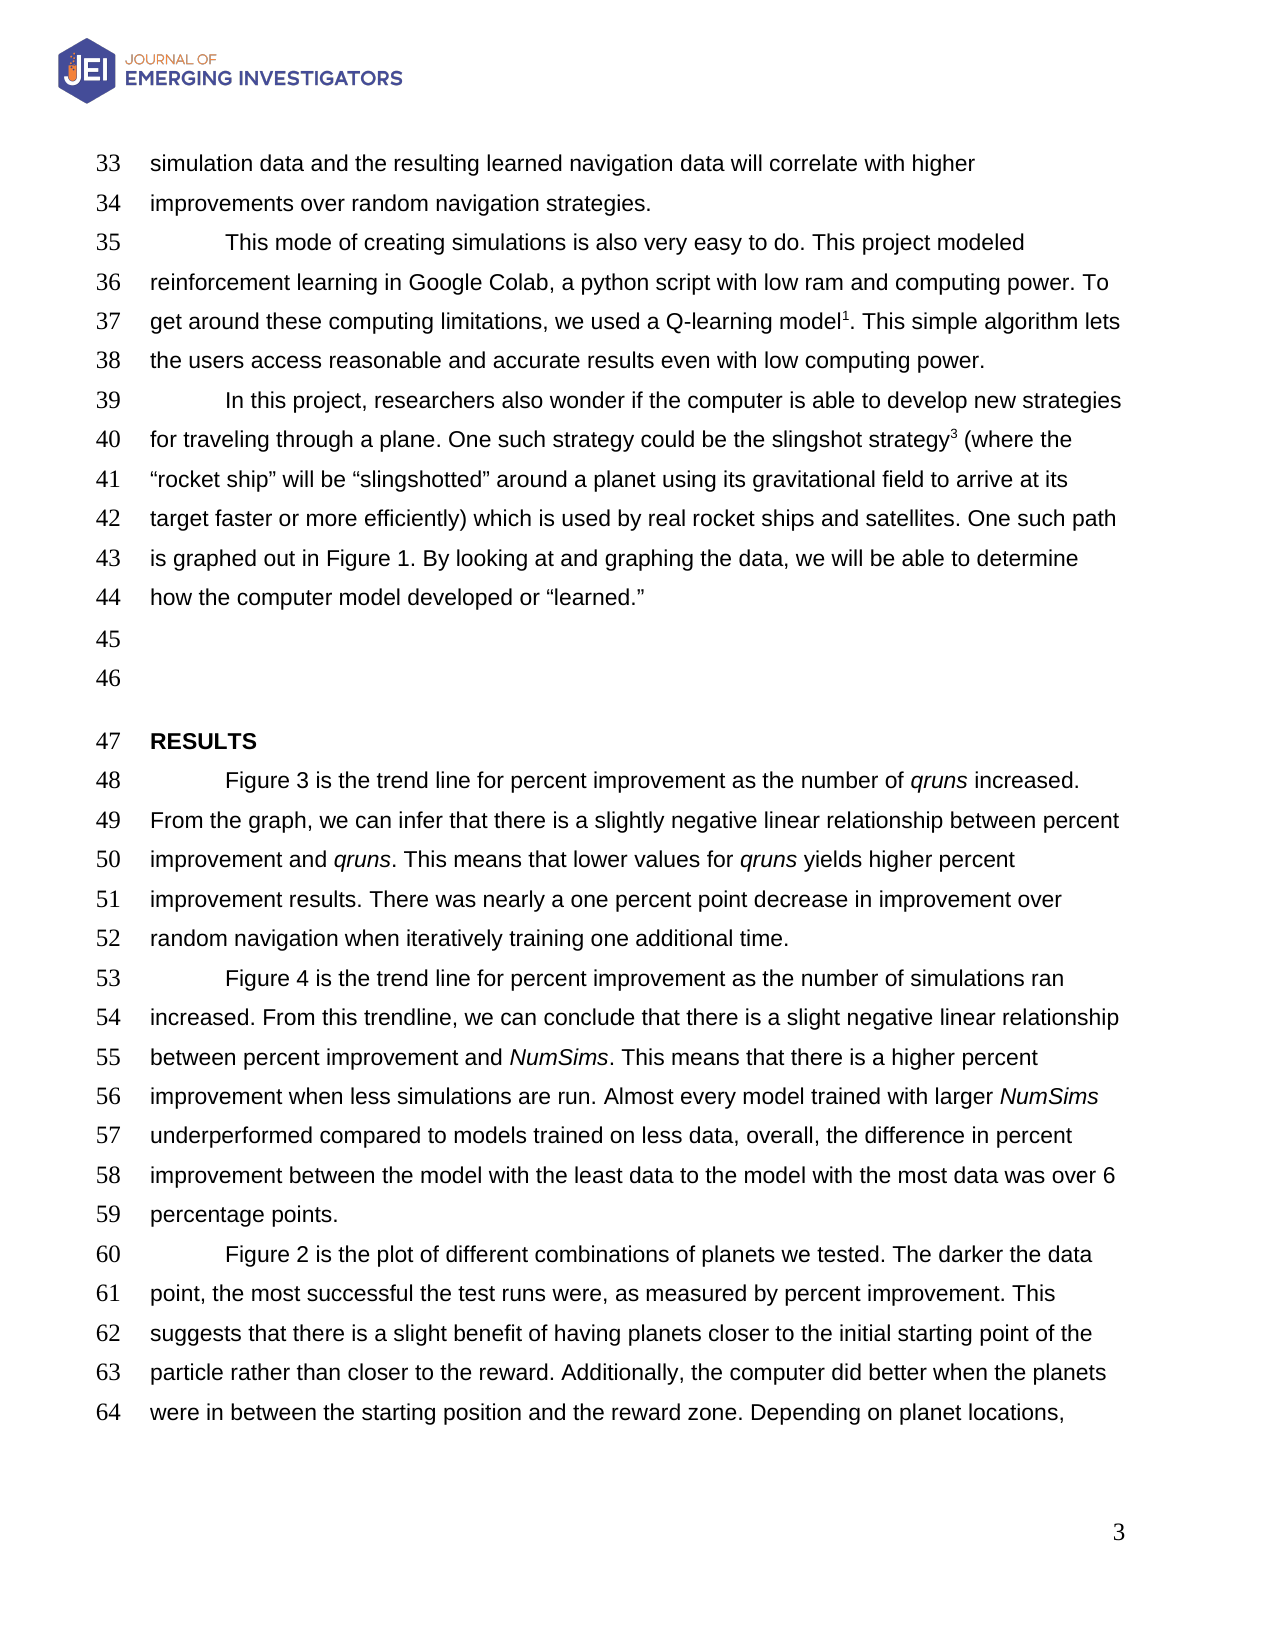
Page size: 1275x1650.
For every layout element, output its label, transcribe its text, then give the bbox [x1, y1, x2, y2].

text Figure 4 is the trend line for percent improvement as the number of simulations ran increased. From this trendline, we can conclude that there is a slight negative linear relationship between percent improvement and NumSims. This means that there is a higher percent improvement when less simulations are run. Almost every model trained with larger NumSims underperformed compared to models trained on less data, overall, the difference in percent improvement between the model with the least data to the model with the most data was over 6 percentage points. [150, 964, 1125, 1228]
text This mode of creating simulations is also very easy to do. This project modeled reinforcement learning in Google Colab, a python script with low ram and computing power. To get around these computing limitations, we used a Q-learning model1. This simple algorithm lets the users access reasonable and accurate results even with low computing power. [150, 229, 1125, 374]
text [150, 150, 1125, 216]
picture [46, 26, 415, 116]
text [150, 1241, 1125, 1425]
text Figure 3 is the trend line for percent improvement as the number of qruns increased. From the graph, we can infer that there is a slightly negative linear relationship between percent improvement and qruns. This means that lower values for qruns yields higher percent improvement results. There was nearly a one percent point decrease in improvement over random navigation when iteratively training one additional time. [150, 767, 1125, 951]
text RESULTS [150, 728, 1125, 754]
text In this project, researchers also wonder if the computer is able to develop new strategies for traveling through a plane. One such strategy could be the slingshot strategy3 (where the “rocket ship” will be “slingshotted” around a planet using its gravitational field to arrive at its target faster or more efficiently) which is used by real rocket ships and satellites. One such path is graphed out in Figure 1. By looking at and graphing the data, we will be able to determine how the computer model developed or “learned.” [150, 387, 1125, 611]
